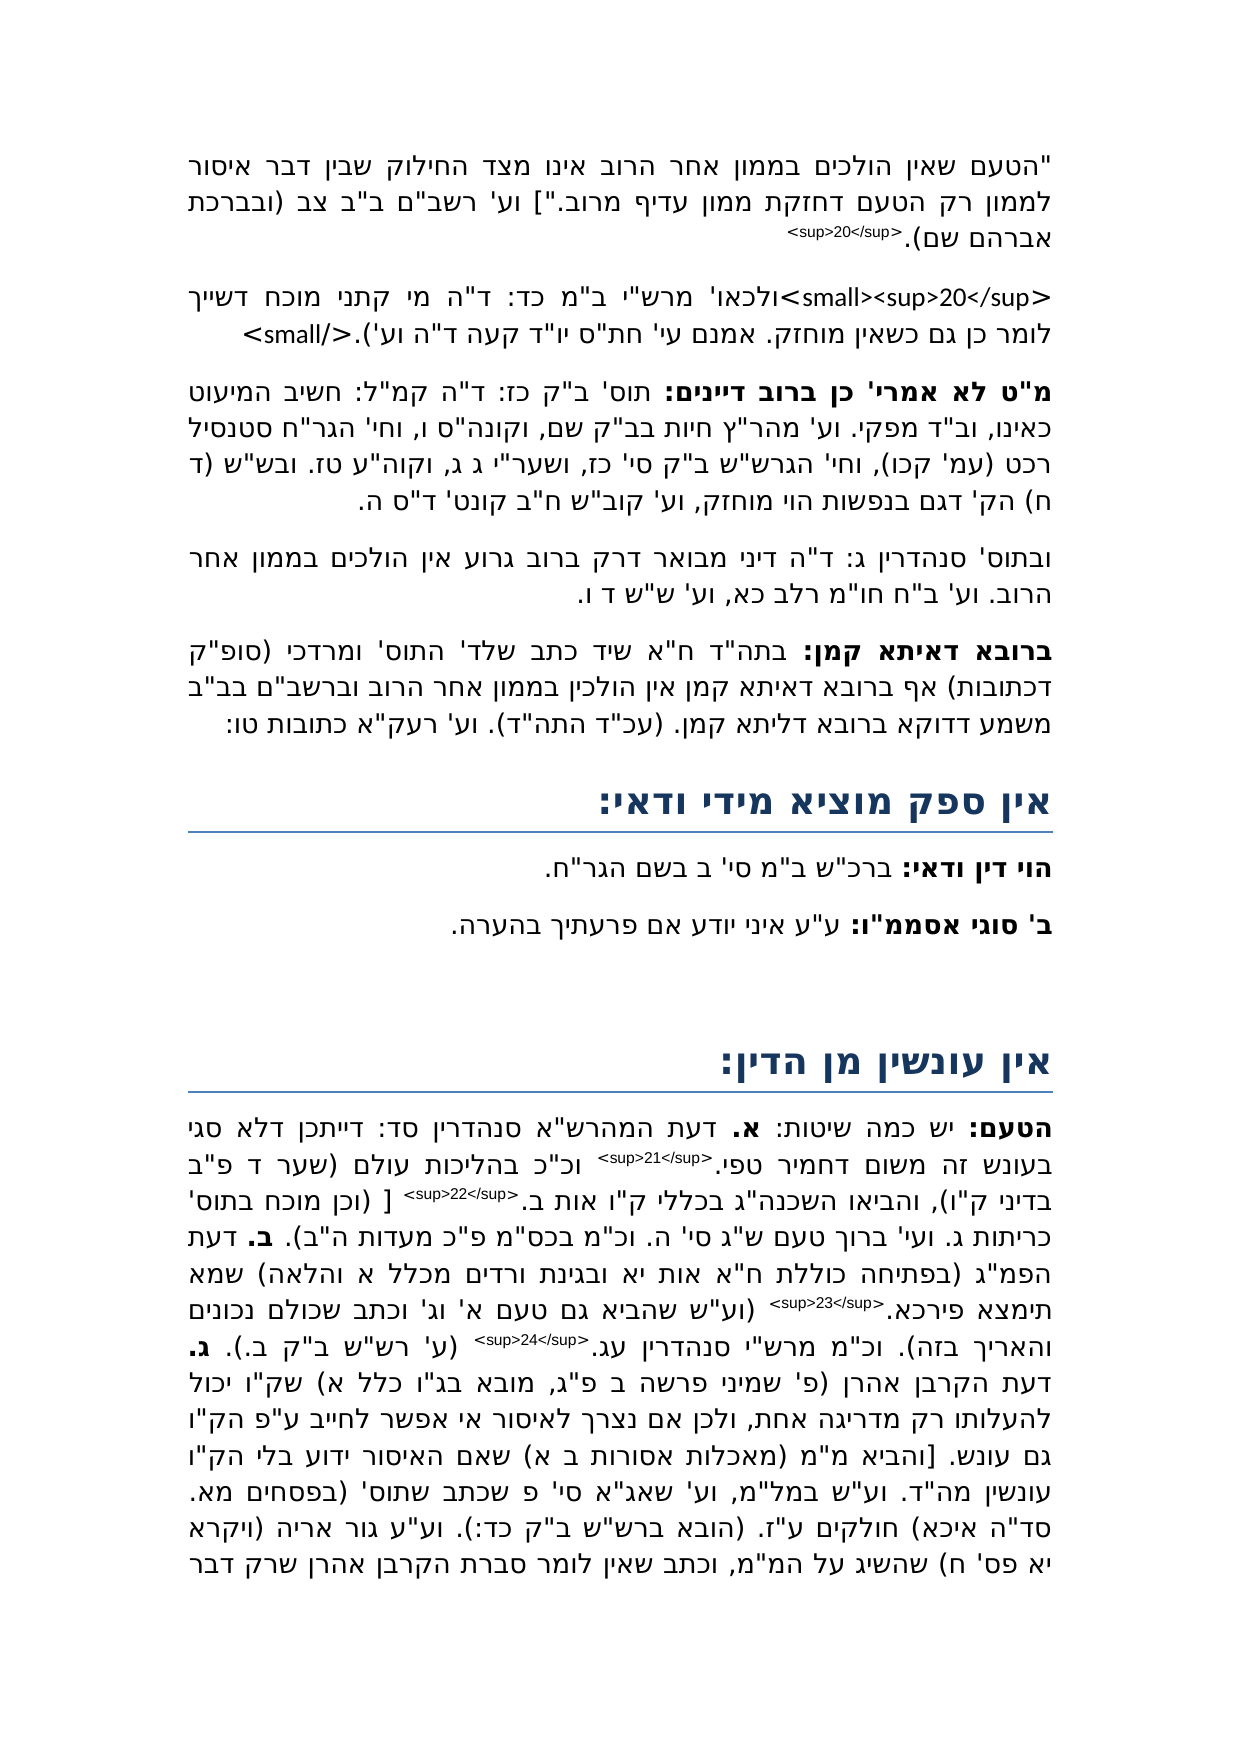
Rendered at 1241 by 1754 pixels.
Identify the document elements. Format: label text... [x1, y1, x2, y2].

subtitle אין ספק מוציא מידי ודאי: [187, 779, 1053, 833]
text ברובא דאיתא קמן: בתה"ד ח"א שיד כתב שלד' התוס' ומרדכי (סופ"ק דכתובות) אף ברובא דאיתא קמן אין הולכין בממון אחר הרוב וברשב"ם בב"ב משמע דדוקא ברובא דליתא קמן. (עכ"ד התה"ד). וע' רעק"א כתובות טו: [187, 636, 1053, 739]
text מ"ט לא אמרי' כן ברוב דיינים: תוס' ב"ק כז: ד"ה קמ"ל: חשיב המיעוט כאינו, וב"ד מפקי. וע' מהר"ץ חיות בב"ק שם, וקונה"ס ו, וחי' הגר"ח סטנסיל רכט (עמ' קכו), וחי' הגרש"ש ב"ק סי' כז, ושער"י ג ג, וקוה"ע טז. ובש"ש (ד ח) הק' דגם בנפשות הוי מוחזק, וע' קוב"ש ח"ב קונט' ד"ס ה. [187, 376, 1053, 517]
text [187, 150, 1053, 254]
text ובתוס' סנהדרין ג: ד"ה דיני מבואר דרק ברוב גרוע אין הולכים בממון אחר הרוב. וע' ב"ח חו"מ רלב כא, וע' ש"ש ד ו. [187, 542, 1053, 610]
text הוי דין ודאי: ברכ"ש ב"מ סי' ב בשם הגר"ח. [187, 852, 1053, 884]
text ב' סוגי אסממ"ו: ע"ע איני יודע אם פרעתיך בהערה. [187, 909, 1053, 941]
text <small><sup>20</sup>ולכאו' מרש"י ב"מ כד: ד"ה מי קתני מוכח דשייך לומר כן גם כשאין מוחזק. אמנם עי' חת"ס יו"ד קעה ד"ה וע').</small> [187, 280, 1053, 351]
subtitle אין עונשין מן הדין: [187, 1039, 1053, 1093]
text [187, 1112, 1053, 1580]
